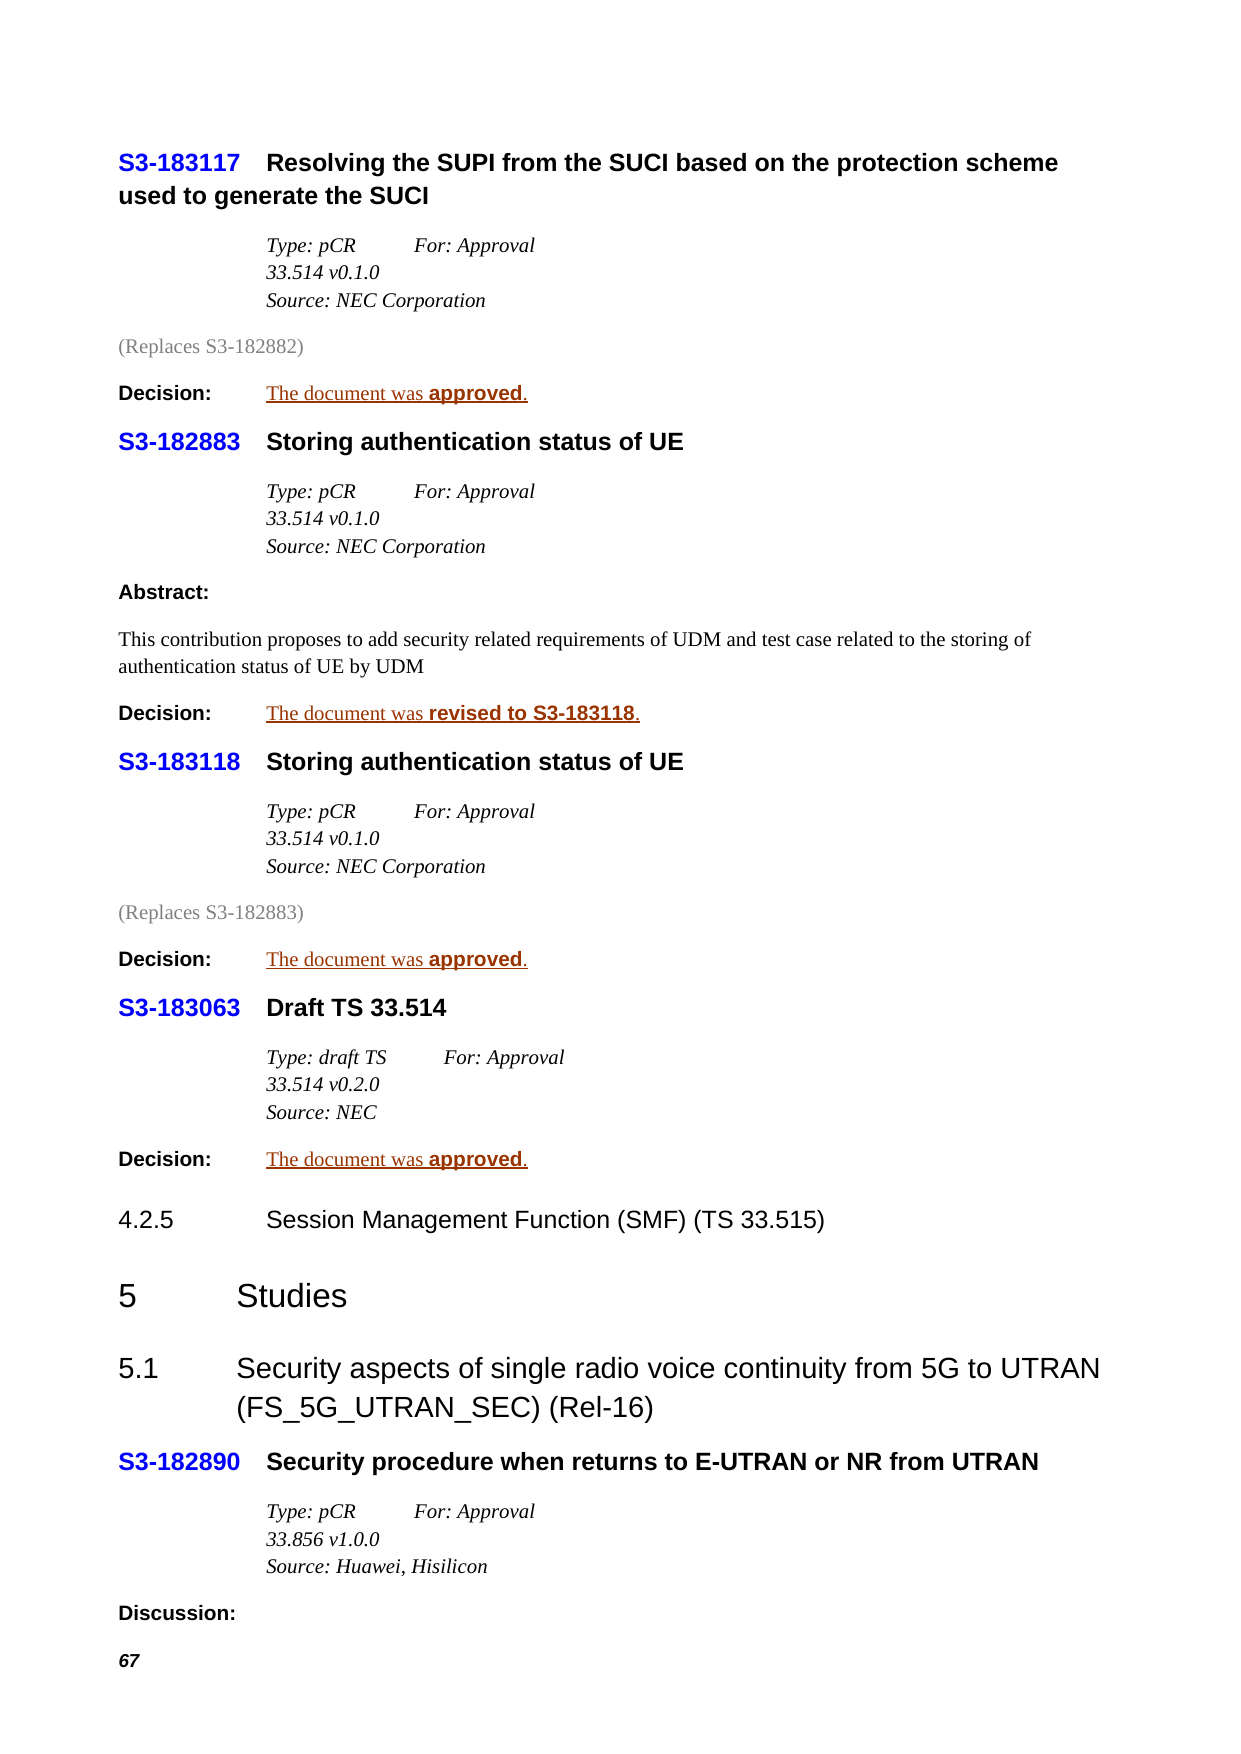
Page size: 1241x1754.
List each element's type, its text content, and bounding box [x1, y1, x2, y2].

text Type: pCR For: Approval 33.856 v1.0.0 Source: Huawei, Hisilicon [118, 1499, 1122, 1578]
text Type: draft TS For: Approval 33.514 v0.2.0 Source: NEC [118, 1045, 1122, 1124]
text Abstract: [118, 580, 1122, 604]
text (Replaces S3-182882) [118, 334, 1122, 358]
text Decision: The document was approved. [118, 380, 1122, 404]
text S3-183117 Resolving the SUPI from the SUCI based on the protection scheme used to generate the SUCI [118, 148, 1122, 209]
text S3-183118 Storing authentication status of UE [118, 747, 1122, 776]
text S3-182883 Storing authentication status of UE [118, 427, 1122, 456]
text Decision: The document was approved. [118, 1146, 1122, 1171]
subtitle 4.2.5 Session Management Function (SMF) (TS 33.515) [118, 1205, 1122, 1234]
text Discussion: [118, 1600, 1122, 1624]
text Type: pCR For: Approval 33.514 v0.1.0 Source: NEC Corporation [118, 479, 1122, 558]
text S3-183063 Draft TS 33.514 [118, 993, 1122, 1022]
subtitle 5 Studies [118, 1276, 1122, 1314]
text Type: pCR For: Approval 33.514 v0.1.0 Source: NEC Corporation [118, 799, 1122, 878]
text (Replaces S3-182883) [118, 900, 1122, 924]
text S3-182890 Security procedure when returns to E-UTRAN or NR from UTRAN [118, 1447, 1122, 1476]
text Decision: The document was approved. [118, 947, 1122, 971]
text This contribution proposes to add security related requirements of UDM and test case related to the storing of authentication status of UE by UDM [118, 626, 1122, 678]
subtitle 5.1 Security aspects of single radio voice continuity from 5G to UTRAN (FS_5G_UTRAN_SEC) (Rel-16) [118, 1351, 1122, 1423]
text Type: pCR For: Approval 33.514 v0.1.0 Source: NEC Corporation [118, 232, 1122, 312]
text Decision: The document was revised to S3-183118. [118, 700, 1122, 724]
